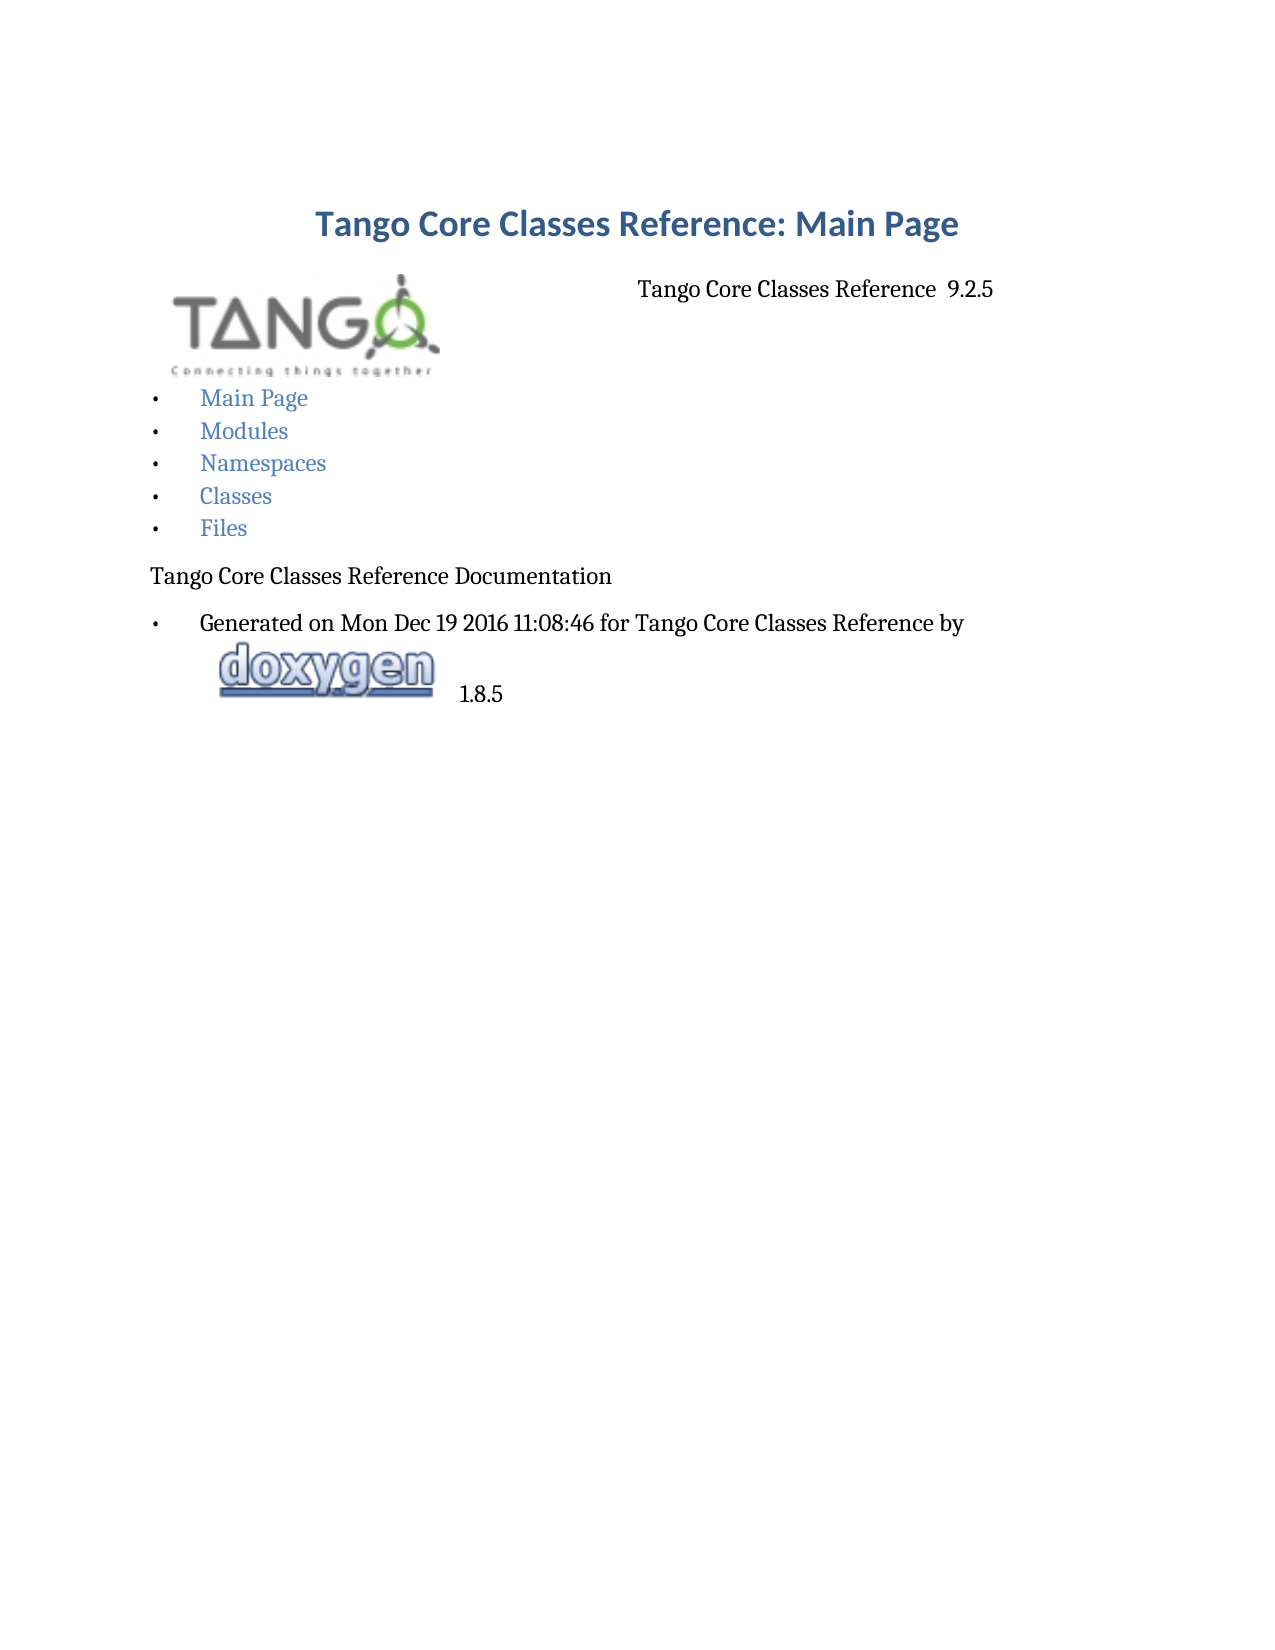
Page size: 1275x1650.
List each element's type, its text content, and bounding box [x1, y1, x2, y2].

list Files [150, 514, 1125, 543]
list Main Page [150, 384, 1125, 413]
picture [168, 274, 440, 377]
list Namespaces [150, 449, 1125, 478]
table_header Tango Core Classes Reference 9.2.5 [626, 271, 1114, 380]
list Modules [150, 417, 1125, 445]
table_header [139, 271, 626, 380]
list Classes [150, 482, 1125, 510]
text Tango Core Classes Reference Documentation [150, 562, 1125, 590]
picture [218, 637, 436, 703]
title Tango Core Classes Reference: Main Page [150, 200, 1125, 246]
list Generated on Mon Dec 19 2016 11:08:46 for Tango Core Classes Reference by 1.8.5 [150, 609, 1125, 709]
